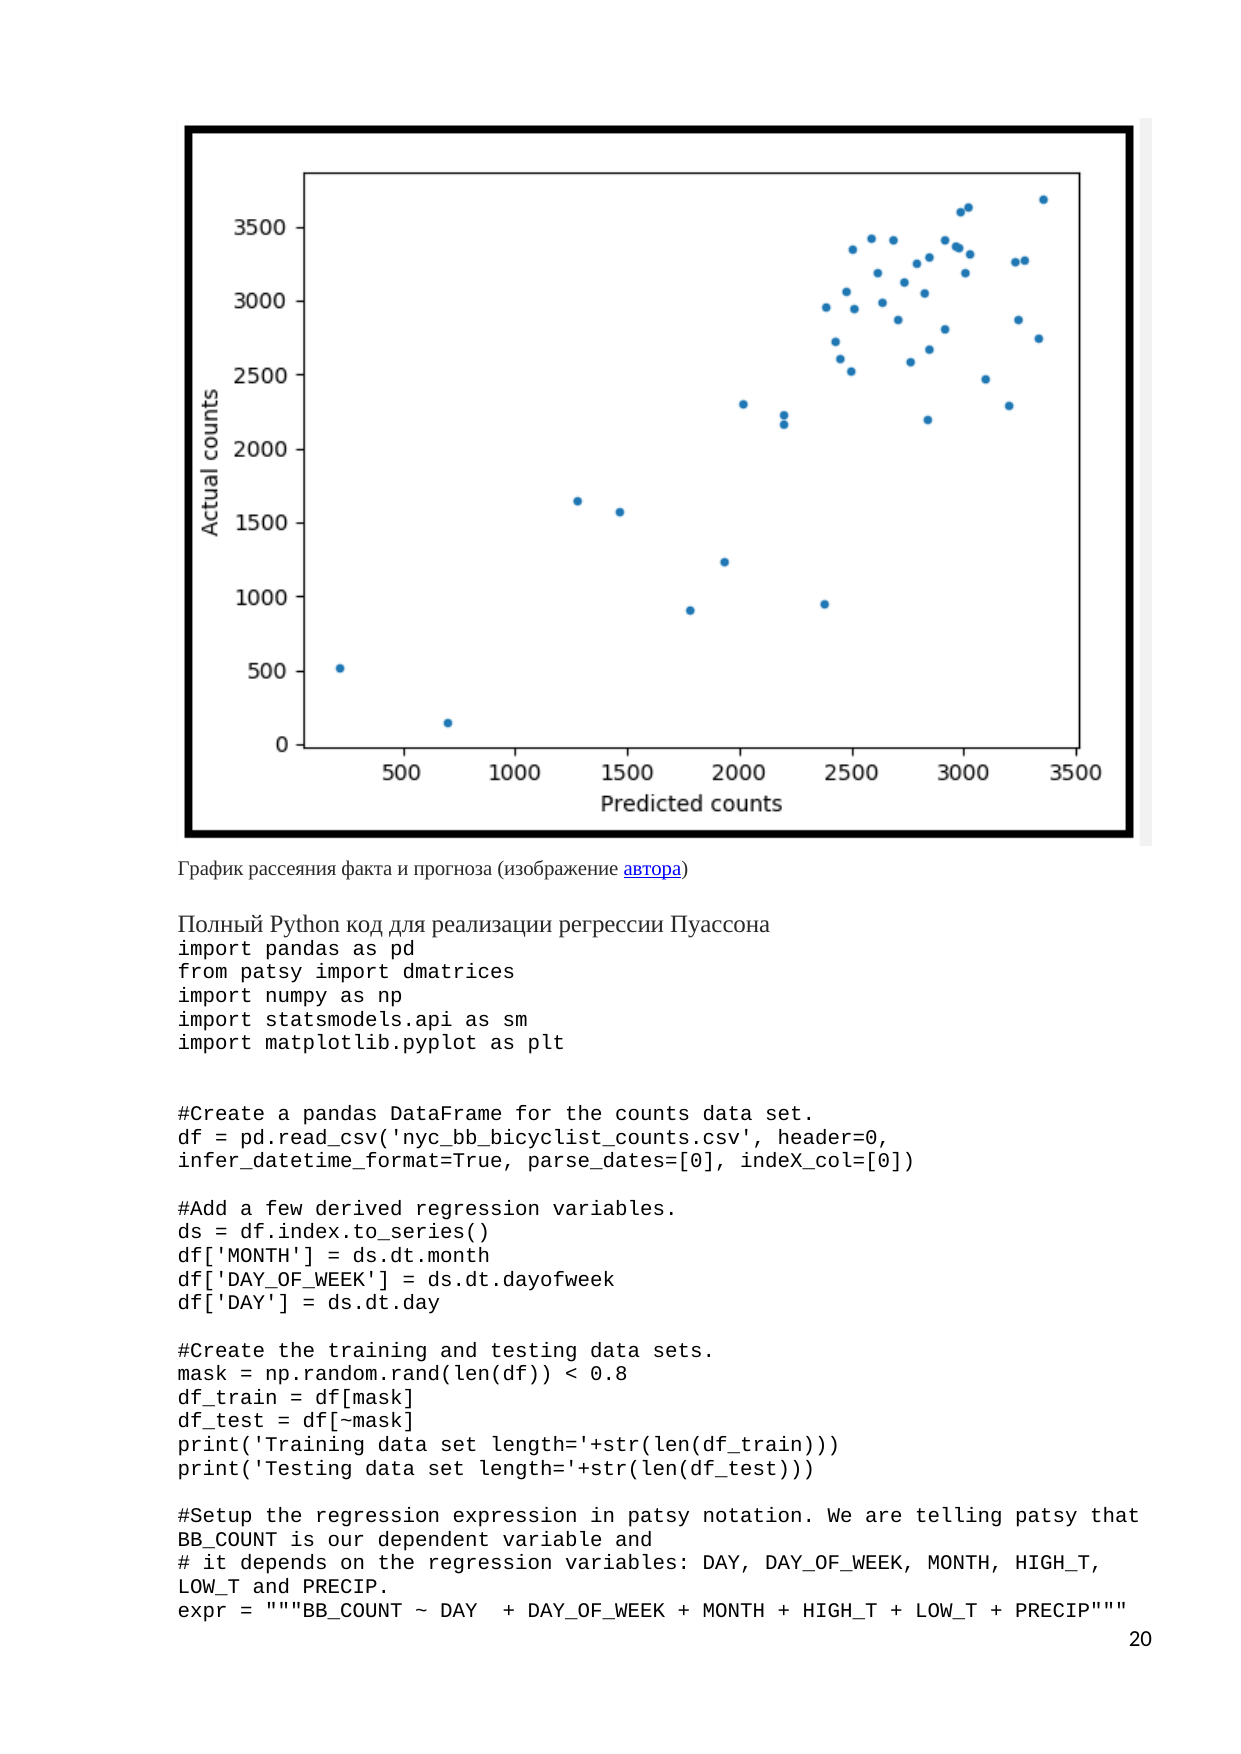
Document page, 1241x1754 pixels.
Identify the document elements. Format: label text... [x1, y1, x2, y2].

text df_test = df[~mask] [177, 1411, 1152, 1434]
text df['MONTH'] = ds.dt.month [177, 1245, 1152, 1269]
text #Setup the regression expression in patsy notation. We are telling patsy that BB_COUNT is our dependent variable and [177, 1505, 1152, 1552]
text График рассеяния факта и прогноза (изображение автора) [177, 856, 1152, 880]
text #Add a few derived regression variables. [177, 1198, 1152, 1221]
text df_train = df[mask] [177, 1387, 1152, 1411]
text # it depends on the regression variables: DAY, DAY_OF_WEEK, MONTH, HIGH_T, LOW_T and PRECIP. [177, 1552, 1152, 1600]
text Полный Python код для реализации регрессии Пуассона [177, 909, 1152, 938]
text import numpy as np [177, 985, 1152, 1008]
text df['DAY_OF_WEEK'] = ds.dt.dayofweek [177, 1269, 1152, 1292]
text print('Training data set length='+str(len(df_train))) [177, 1434, 1152, 1458]
text df['DAY'] = ds.dt.day [177, 1292, 1152, 1316]
text ds = df.index.to_series() [177, 1221, 1152, 1245]
picture [177, 118, 1140, 846]
text df = pd.read_csv('nyc_bb_bicyclist_counts.csv', header=0, infer_datetime_format=True, parse_dates=[0], indeX_col=[0]) [177, 1127, 1152, 1174]
text from patsy import dmatrices [177, 961, 1152, 985]
text import matplotlib.pyplot as plt [177, 1032, 1152, 1056]
text import pandas as pd [177, 938, 1152, 961]
text expr = """BB_COUNT ~ DAY + DAY_OF_WEEK + MONTH + HIGH_T + LOW_T + PRECIP""" [177, 1600, 1152, 1623]
text #Create a pandas DataFrame for the counts data set. [177, 1103, 1152, 1127]
text import statsmodels.api as sm [177, 1008, 1152, 1032]
text #Create the training and testing data sets. [177, 1339, 1152, 1363]
text mask = np.random.rand(len(df)) < 0.8 [177, 1363, 1152, 1387]
text print('Testing data set length='+str(len(df_test))) [177, 1458, 1152, 1481]
